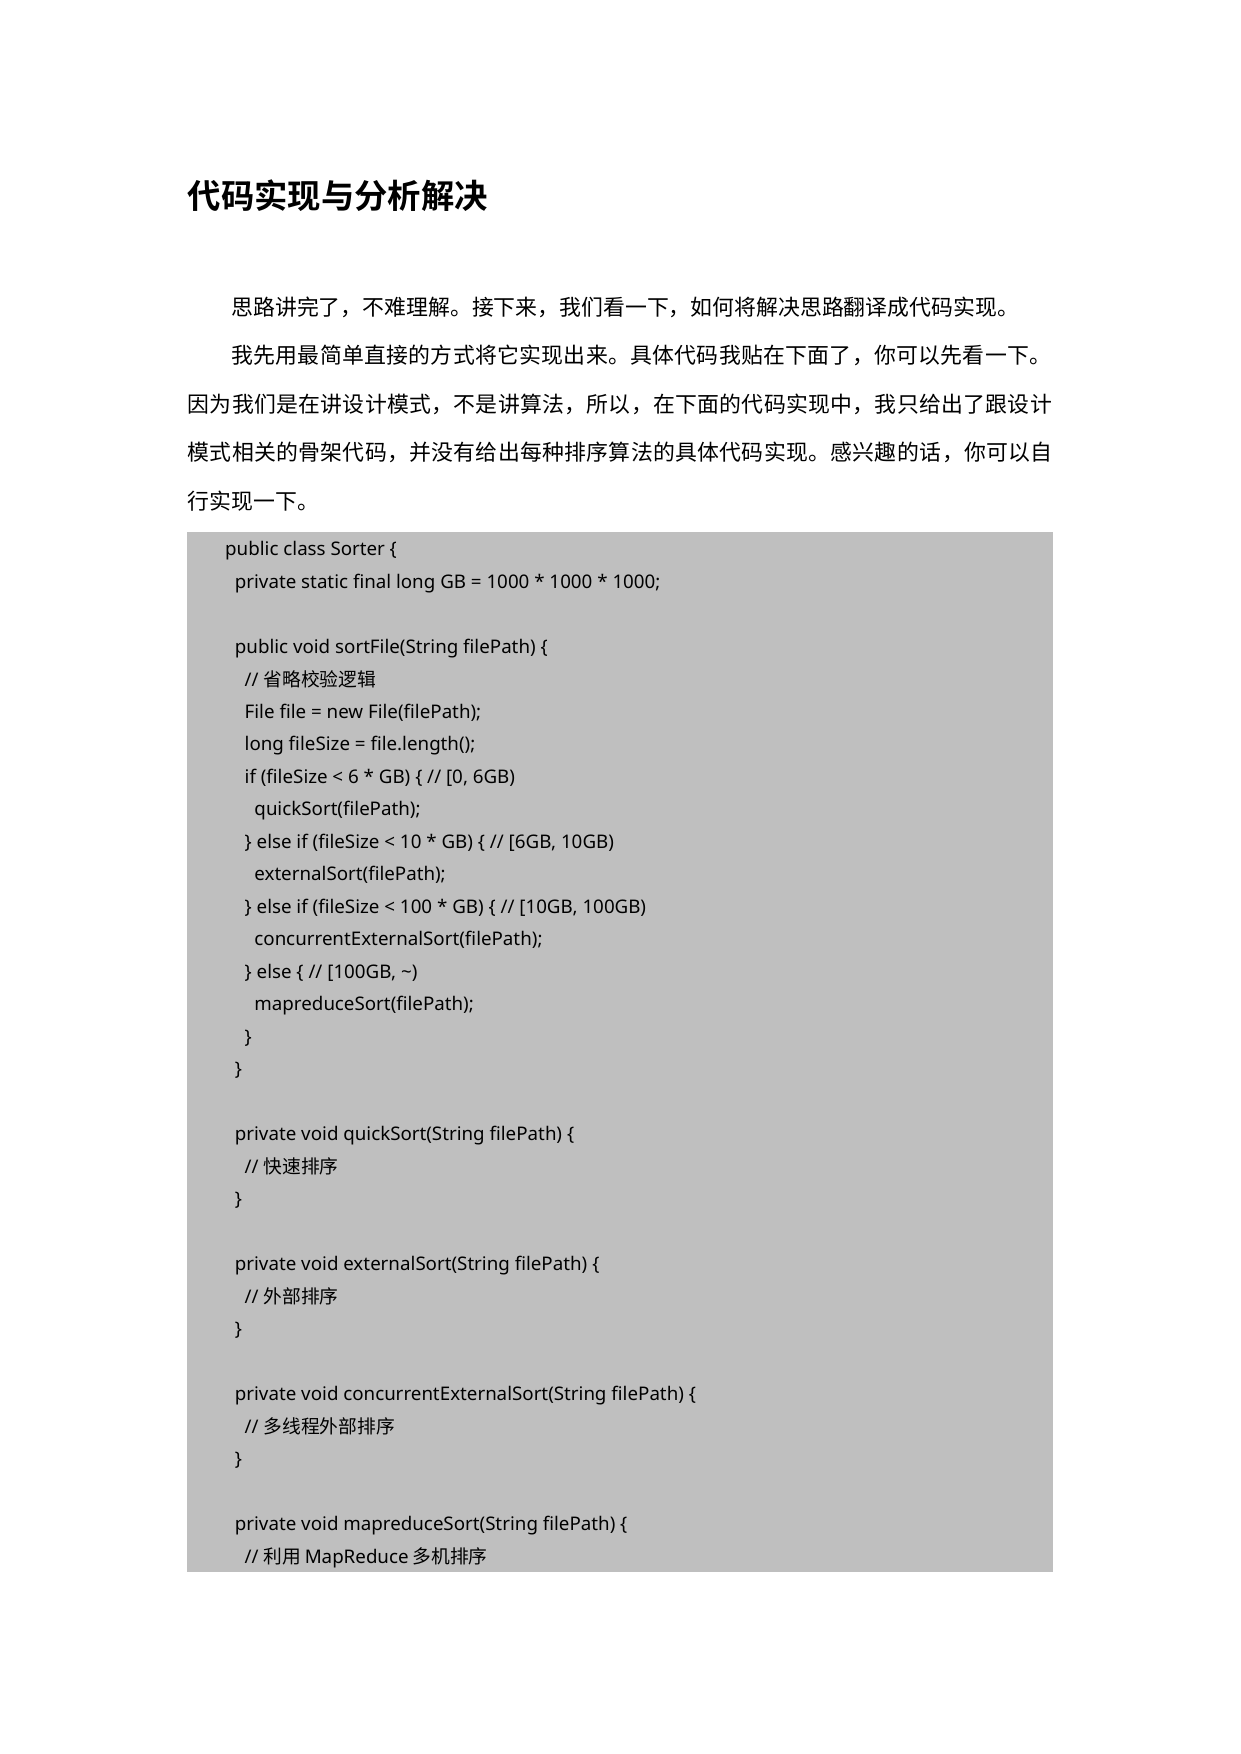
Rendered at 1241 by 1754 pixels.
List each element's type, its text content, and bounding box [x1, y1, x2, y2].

text public class Sorter { [187, 532, 1053, 564]
text } [187, 1019, 1053, 1052]
text private void mapreduceSort(String filePath) { [187, 1507, 1053, 1539]
text private void externalSort(String filePath) { [187, 1247, 1053, 1279]
text // 外部排序 [187, 1279, 1053, 1312]
subtitle 代码实现与分析解决 [187, 162, 1053, 227]
text private void concurrentExternalSort(String filePath) { [187, 1377, 1053, 1409]
text } [187, 1442, 1053, 1474]
text 思路讲完了，不难理解。接下来，我们看一下，如何将解决思路翻译成代码实现。 [187, 289, 1053, 322]
text } else if (fileSize < 100 * GB) { // [10GB, 100GB) [187, 889, 1053, 922]
text // 省略校验逻辑 [187, 662, 1053, 694]
text 我先用最简单直接的方式将它实现出来。具体代码我贴在下面了，你可以先看一下。因为我们是在讲设计模式，不是讲算法，所以，在下面的代码实现中，我只给出了跟设计模式相关的骨架代码，并没有给出每种排序算法的具体代码实现。感兴趣的话，你可以自行实现一下。 [187, 337, 1053, 516]
text quickSort(filePath); [187, 792, 1053, 824]
text } [187, 1312, 1053, 1344]
text } else if (fileSize < 10 * GB) { // [6GB, 10GB) [187, 824, 1053, 857]
text private static final long GB = 1000 * 1000 * 1000; [187, 564, 1053, 597]
text private void quickSort(String filePath) { [187, 1117, 1053, 1149]
text externalSort(filePath); [187, 857, 1053, 889]
text long fileSize = file.length(); [187, 727, 1053, 759]
text } [187, 1182, 1053, 1214]
text } else { // [100GB, ~) [187, 954, 1053, 987]
text if (fileSize < 6 * GB) { // [0, 6GB) [187, 759, 1053, 792]
text } [187, 1052, 1053, 1084]
text // 利用MapReduce多机排序 [187, 1539, 1053, 1572]
text concurrentExternalSort(filePath); [187, 922, 1053, 954]
text public void sortFile(String filePath) { [187, 629, 1053, 662]
text // 多线程外部排序 [187, 1409, 1053, 1442]
text mapreduceSort(filePath); [187, 987, 1053, 1019]
text // 快速排序 [187, 1149, 1053, 1182]
text File file = new File(filePath); [187, 694, 1053, 727]
